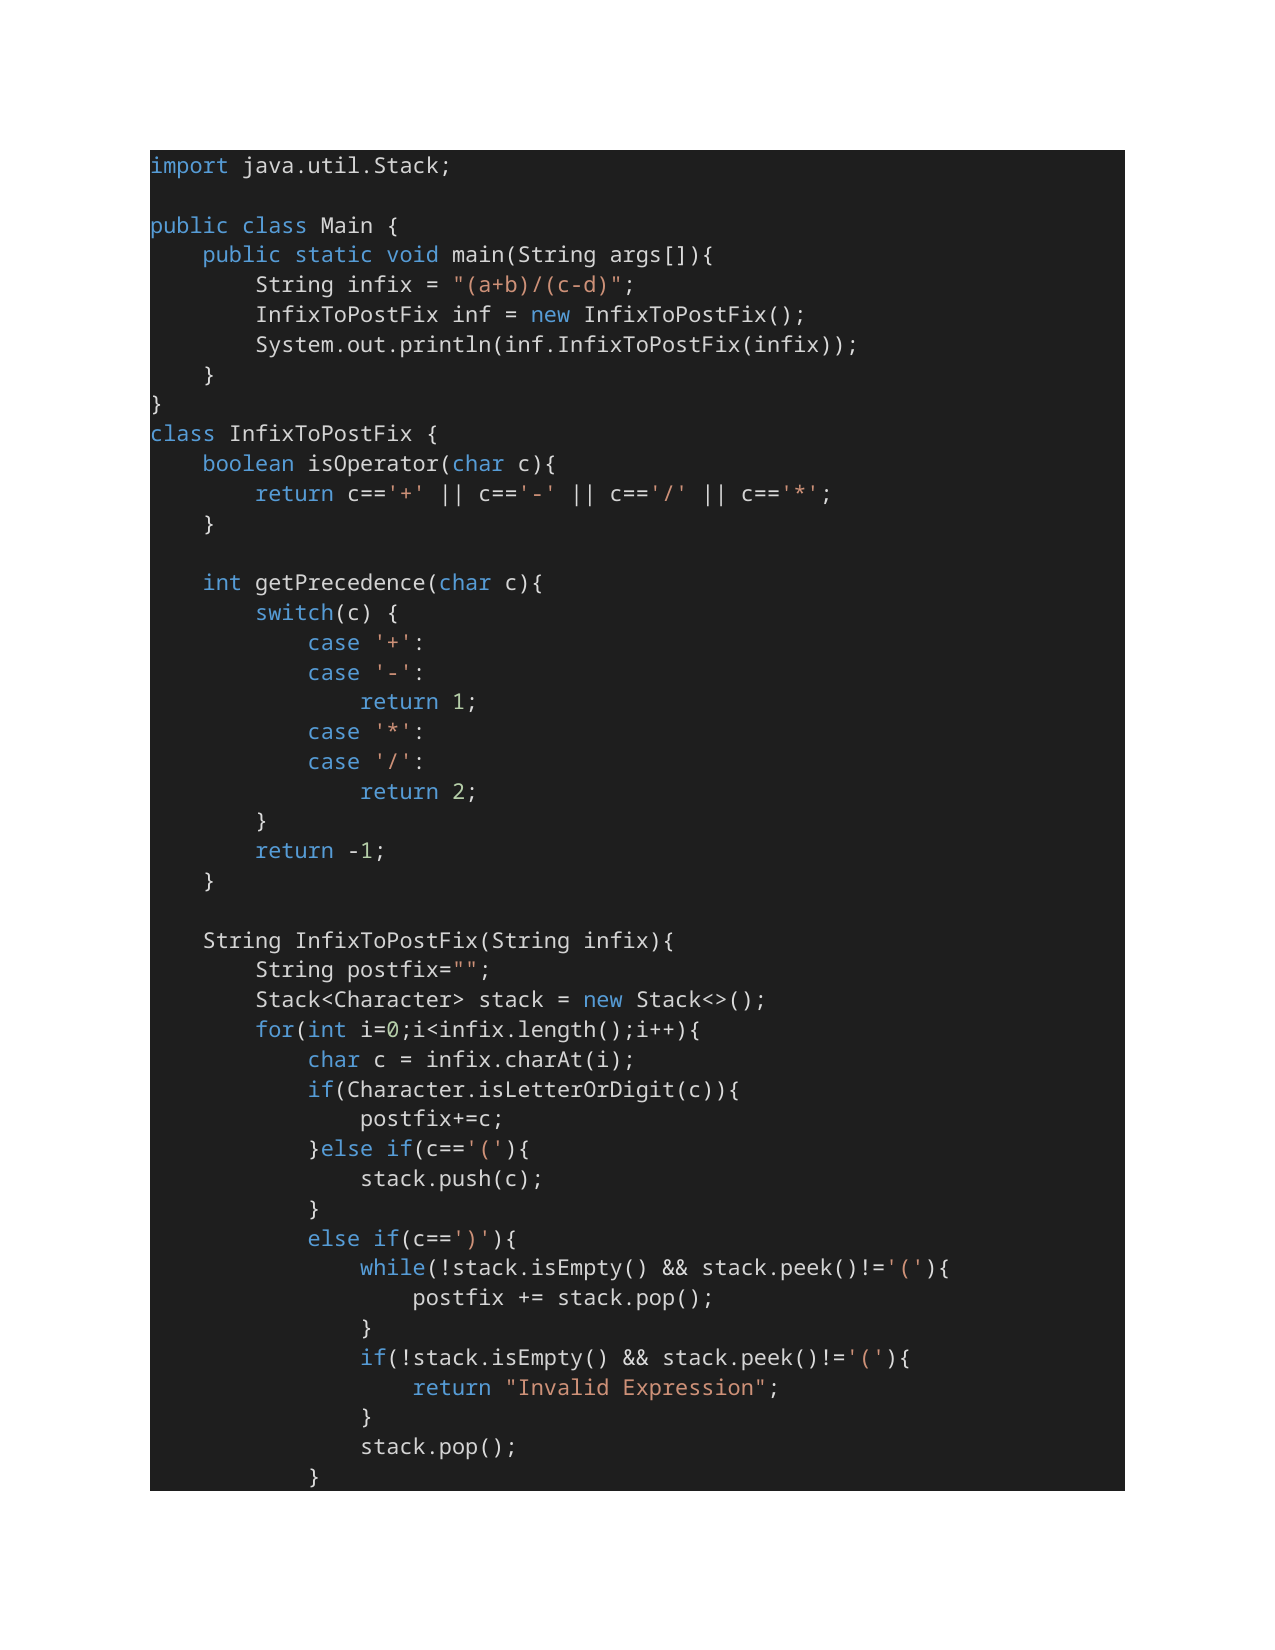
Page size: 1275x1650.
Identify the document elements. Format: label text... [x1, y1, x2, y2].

text return c=='+' || c=='-' || c=='/' || c=='*'; [150, 478, 1125, 507]
text case '-': [150, 656, 1125, 686]
text String postfix=""; [150, 954, 1125, 984]
text class InfixToPostFix { [150, 418, 1125, 448]
text return 2; [150, 776, 1125, 805]
text } [150, 1461, 1125, 1491]
text } [150, 1312, 1125, 1342]
text String InfixToPostFix(String infix){ [150, 924, 1125, 954]
text public class Main { [150, 209, 1125, 239]
text Stack<Character> stack = new Stack<>(); [150, 984, 1125, 1014]
text System.out.println(inf.InfixToPostFix(infix)); [150, 329, 1125, 358]
text } [150, 507, 1125, 537]
text case '/': [150, 746, 1125, 776]
text } [150, 358, 1125, 388]
text switch(c) { [150, 597, 1125, 627]
text else if(c==')'){ [150, 1222, 1125, 1252]
text import java.util.Stack; [150, 150, 1125, 180]
text public static void main(String args[]){ [150, 239, 1125, 269]
text for(int i=0;i<infix.length();i++){ [150, 1014, 1125, 1044]
text case '+': [150, 627, 1125, 656]
text char c = infix.charAt(i); [150, 1044, 1125, 1073]
text return "Invalid Expression"; [150, 1371, 1125, 1401]
text } [150, 805, 1125, 835]
text boolean isOperator(char c){ [150, 448, 1125, 478]
text return -1; [150, 835, 1125, 865]
text while(!stack.isEmpty() && stack.peek()!='('){ [150, 1252, 1125, 1282]
text if(!stack.isEmpty() && stack.peek()!='('){ [150, 1342, 1125, 1371]
text postfix+=c; [150, 1103, 1125, 1133]
text int getPrecedence(char c){ [150, 567, 1125, 597]
text String infix = "(a+b)/(c-d)"; [150, 269, 1125, 299]
text postfix += stack.pop(); [150, 1282, 1125, 1312]
text } [150, 388, 1125, 418]
text stack.pop(); [150, 1431, 1125, 1461]
text } [150, 1401, 1125, 1431]
text InfixToPostFix inf = new InfixToPostFix(); [150, 299, 1125, 329]
text return 1; [150, 686, 1125, 716]
text }else if(c=='('){ [150, 1133, 1125, 1163]
text } [150, 865, 1125, 895]
text if(Character.isLetterOrDigit(c)){ [150, 1073, 1125, 1103]
text } [150, 1193, 1125, 1222]
text stack.push(c); [150, 1163, 1125, 1193]
text case '*': [150, 716, 1125, 746]
